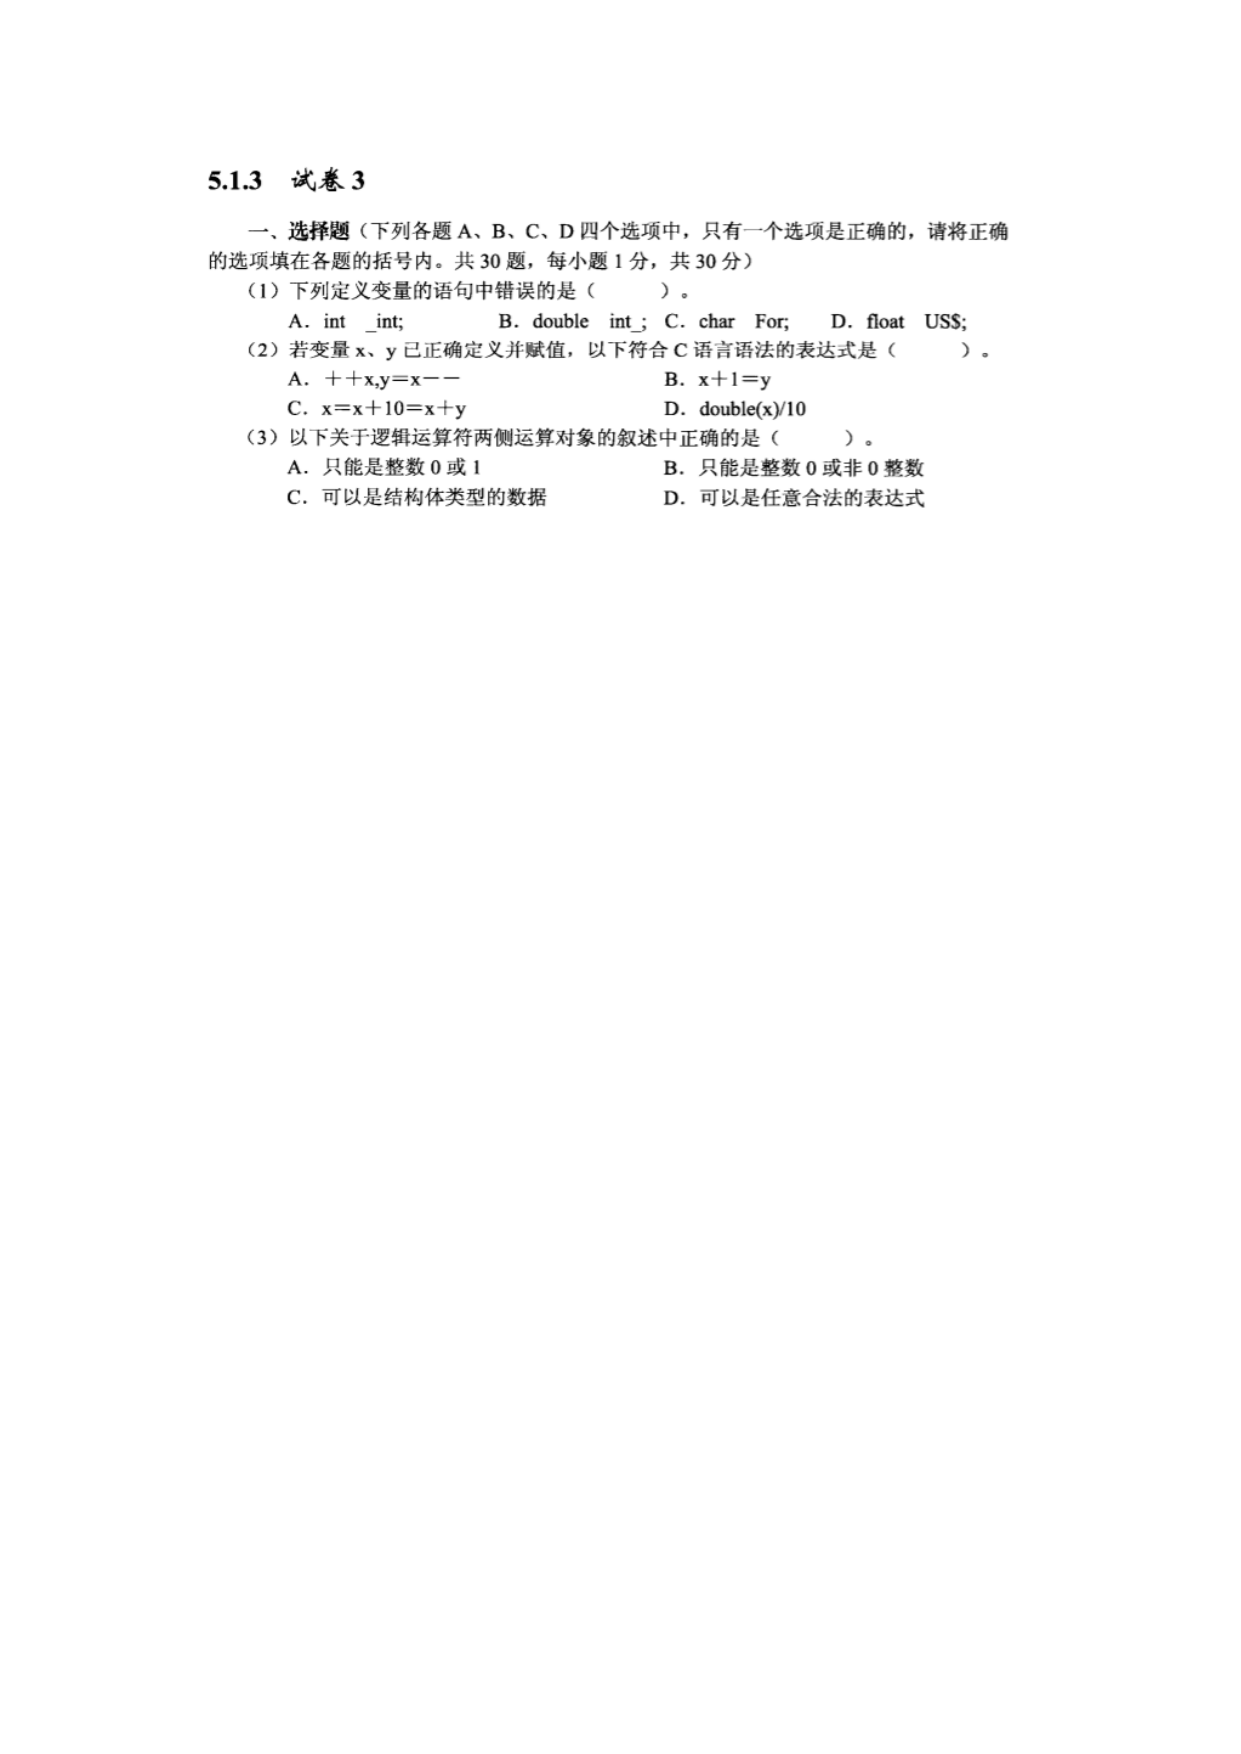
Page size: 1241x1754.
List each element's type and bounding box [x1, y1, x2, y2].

picture [187, 162, 1073, 521]
